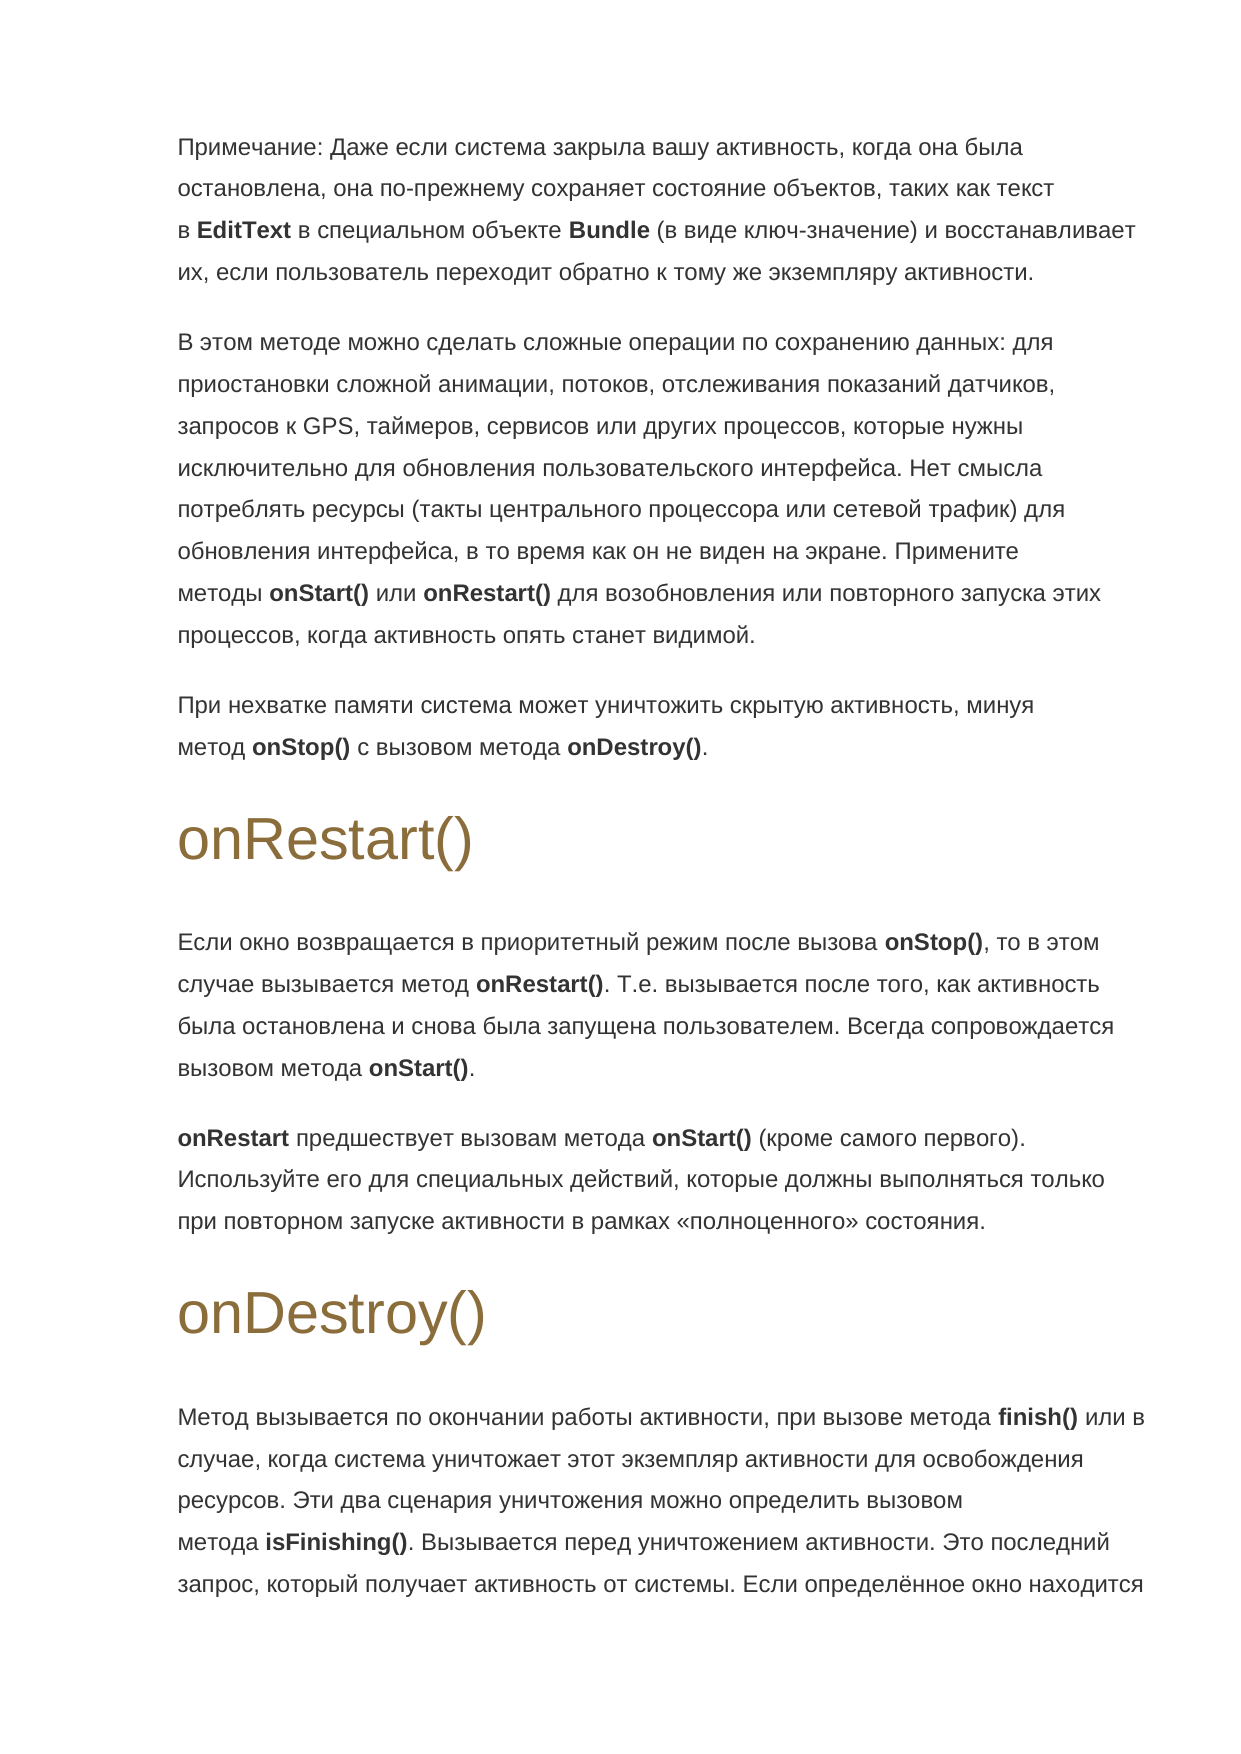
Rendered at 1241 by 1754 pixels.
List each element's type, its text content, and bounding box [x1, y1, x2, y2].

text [177, 1388, 1152, 1598]
text В этом методе можно сделать сложные операции по сохранению данных: для приостановки сложной анимации, потоков, отслеживания показаний датчиков, запросов к GPS, таймеров, сервисов или других процессов, которые нужны исключительно для обновления пользовательского интерфейса. Нет смысла потреблять ресурсы (такты центрального процессора или сетевой трафик) для обновления интерфейса, в то время как он не виден на экране. Примените методы onStart() или onRestart() для возобновления или повторного запуска этих процессов, когда активность опять станет видимой. [177, 313, 1152, 648]
text Примечание: Даже если система закрыла вашу активность, когда она была остановлена, она по-прежнему сохраняет состояние объектов, таких как текст в EditText в специальном объекте Bundle (в виде ключ-значение) и восстанавливает их, если пользователь переходит обратно к тому же экземпляру активности. [177, 118, 1152, 286]
subtitle onRestart() [177, 802, 1152, 872]
text onRestart предшествует вызовам метода onStart() (кроме самого первого). Используйте его для специальных действий, которые должны выполняться только при повторном запуске активности в рамках «полноценного» состояния. [177, 1109, 1152, 1235]
subtitle onDestroy() [177, 1277, 1152, 1346]
text Если окно возвращается в приоритетный режим после вызова onStop(), то в этом случае вызывается метод onRestart(). Т.е. вызывается после того, как активность была остановлена и снова была запущена пользователем. Всегда сопровождается вызовом метода onStart(). [177, 914, 1152, 1081]
text При нехватке памяти система может уничтожить скрытую активность, минуя метод onStop() с вызовом метода onDestroy(). [177, 676, 1152, 760]
